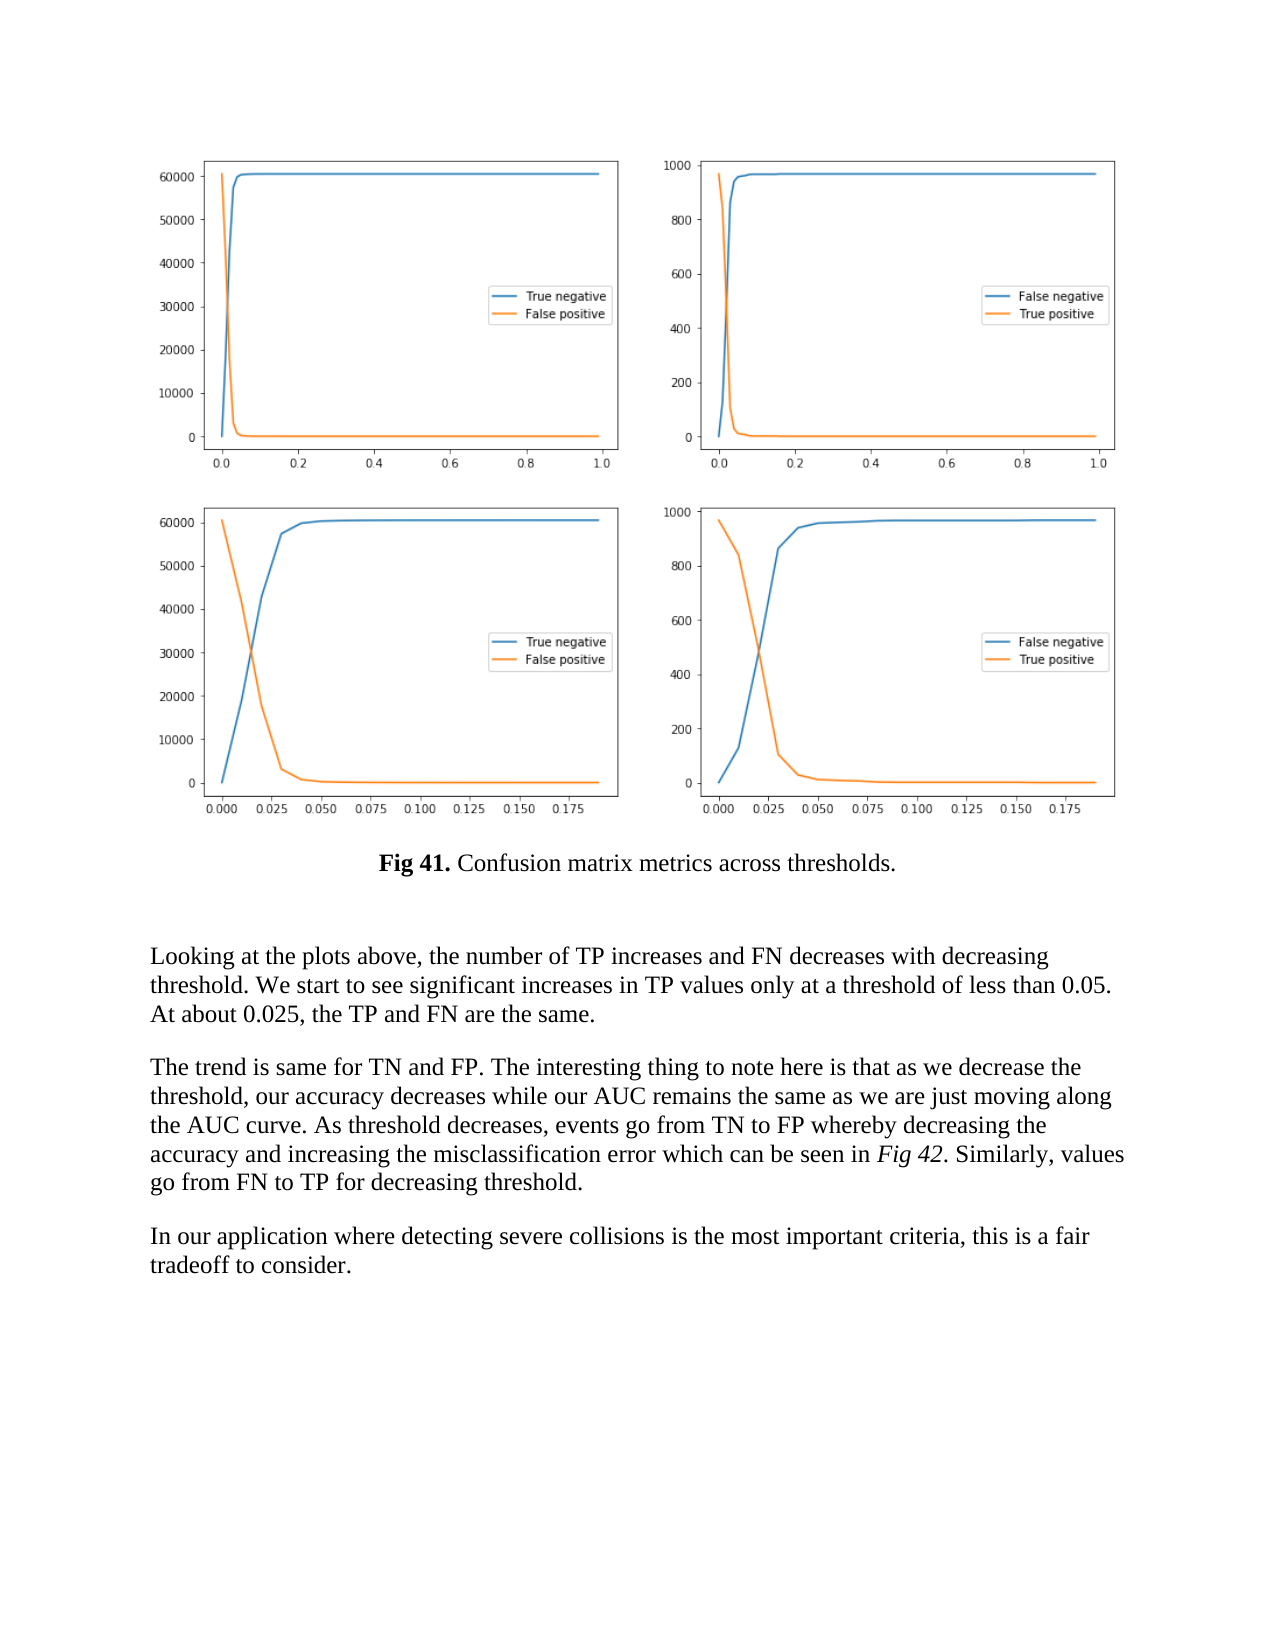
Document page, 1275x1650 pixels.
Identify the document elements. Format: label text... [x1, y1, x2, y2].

text Fig 41. Confusion matrix metrics across thresholds. [150, 848, 1125, 877]
text In our application where detecting severe collisions is the most important criteria, this is a fair tradeoff to consider. [150, 1221, 1125, 1279]
text The trend is same for TN and FP. The interesting thing to note here is that as we decrease the threshold, our accuracy decreases while our AUC remains the same as we are just moving along the AUC curve. As threshold decreases, events go from TN to FP whereby decreasing the accuracy and increasing the misclassification error which can be seen in Fig 42. Similarly, values go from FN to TP for decreasing threshold. [150, 1052, 1125, 1196]
text Looking at the plots above, the number of TP increases and FN decreases with decreasing threshold. We start to see significant increases in TP values only at a threshold of less than 0.05. At about 0.025, the TP and FN are the same. [150, 941, 1125, 1027]
picture [150, 150, 1125, 824]
